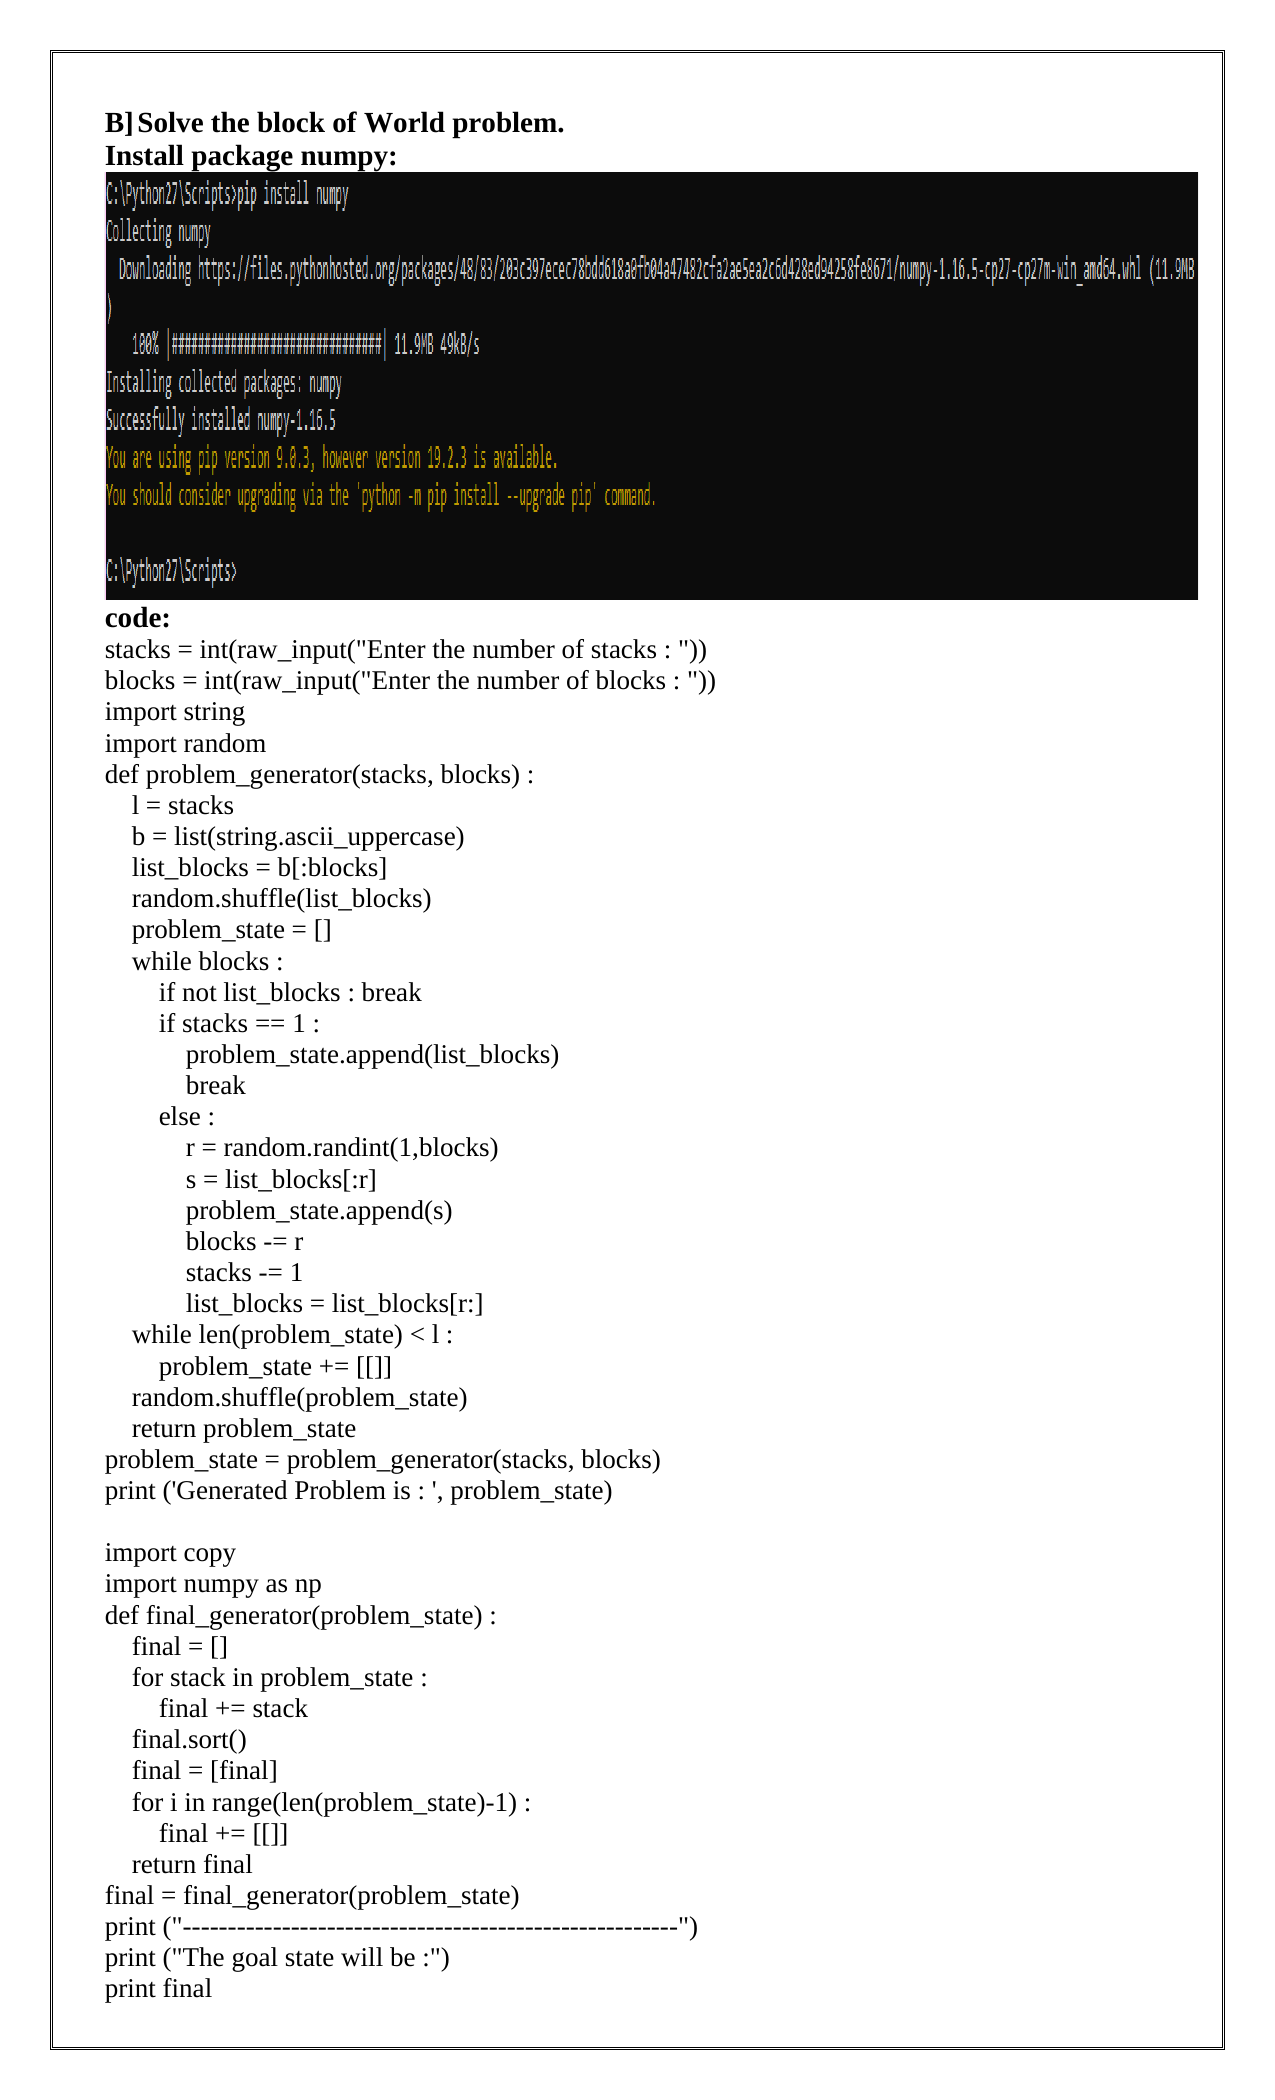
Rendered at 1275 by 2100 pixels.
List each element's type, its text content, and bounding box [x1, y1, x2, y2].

text stacks = int(raw_input("Enter the number of stacks : ")) [104, 633, 1200, 664]
text else : [104, 1100, 1200, 1132]
text final += stack [104, 1692, 1200, 1723]
text print ('Generated Problem is : ', problem_state) [104, 1474, 1200, 1505]
text list_blocks = list_blocks[r:] [104, 1287, 1200, 1318]
text stacks -= 1 [104, 1256, 1200, 1287]
text problem_state.append(s) [104, 1194, 1200, 1225]
text print ("The goal state will be :") [104, 1941, 1200, 1972]
text if not list_blocks : break [104, 976, 1200, 1007]
text b = list(string.ascii_uppercase) [104, 820, 1200, 851]
text for i in range(len(problem_state)-1) : [104, 1786, 1200, 1817]
text list_blocks = b[:blocks] [104, 851, 1200, 882]
text code: [104, 600, 1200, 633]
text return final [104, 1848, 1200, 1879]
text print final [104, 1972, 1200, 2004]
text final.sort() [104, 1723, 1200, 1754]
text for stack in problem_state : [104, 1661, 1200, 1692]
text problem_state.append(list_blocks) [104, 1038, 1200, 1069]
text break [104, 1069, 1200, 1100]
list Solve the block of World problem. [104, 105, 1200, 138]
text random.shuffle(problem_state) [104, 1381, 1200, 1412]
text final = [final] [104, 1754, 1200, 1786]
text Install package numpy: [104, 138, 1200, 172]
text return problem_state [104, 1412, 1200, 1443]
text final = [] [104, 1630, 1200, 1661]
text def problem_generator(stacks, blocks) : [104, 758, 1200, 789]
text final += [[]] [104, 1817, 1200, 1848]
text def final_generator(problem_state) : [104, 1599, 1200, 1630]
text if stacks == 1 : [104, 1007, 1200, 1038]
text blocks = int(raw_input("Enter the number of blocks : ")) [104, 664, 1200, 696]
text import random [104, 727, 1200, 758]
text problem_state += [[]] [104, 1349, 1200, 1381]
text problem_state = [] [104, 913, 1200, 945]
text l = stacks [104, 789, 1200, 820]
text print ("-------------------------------------------------------") [104, 1910, 1200, 1941]
picture [104, 172, 1199, 600]
text import string [104, 696, 1200, 727]
text while len(problem_state) < l : [104, 1318, 1200, 1349]
text while blocks : [104, 945, 1200, 976]
text r = random.randint(1,blocks) [104, 1132, 1200, 1163]
text s = list_blocks[:r] [104, 1163, 1200, 1194]
text import numpy as np [104, 1568, 1200, 1599]
text final = final_generator(problem_state) [104, 1879, 1200, 1910]
text problem_state = problem_generator(stacks, blocks) [104, 1443, 1200, 1474]
text import copy [104, 1536, 1200, 1568]
text random.shuffle(list_blocks) [104, 882, 1200, 913]
text blocks -= r [104, 1225, 1200, 1256]
